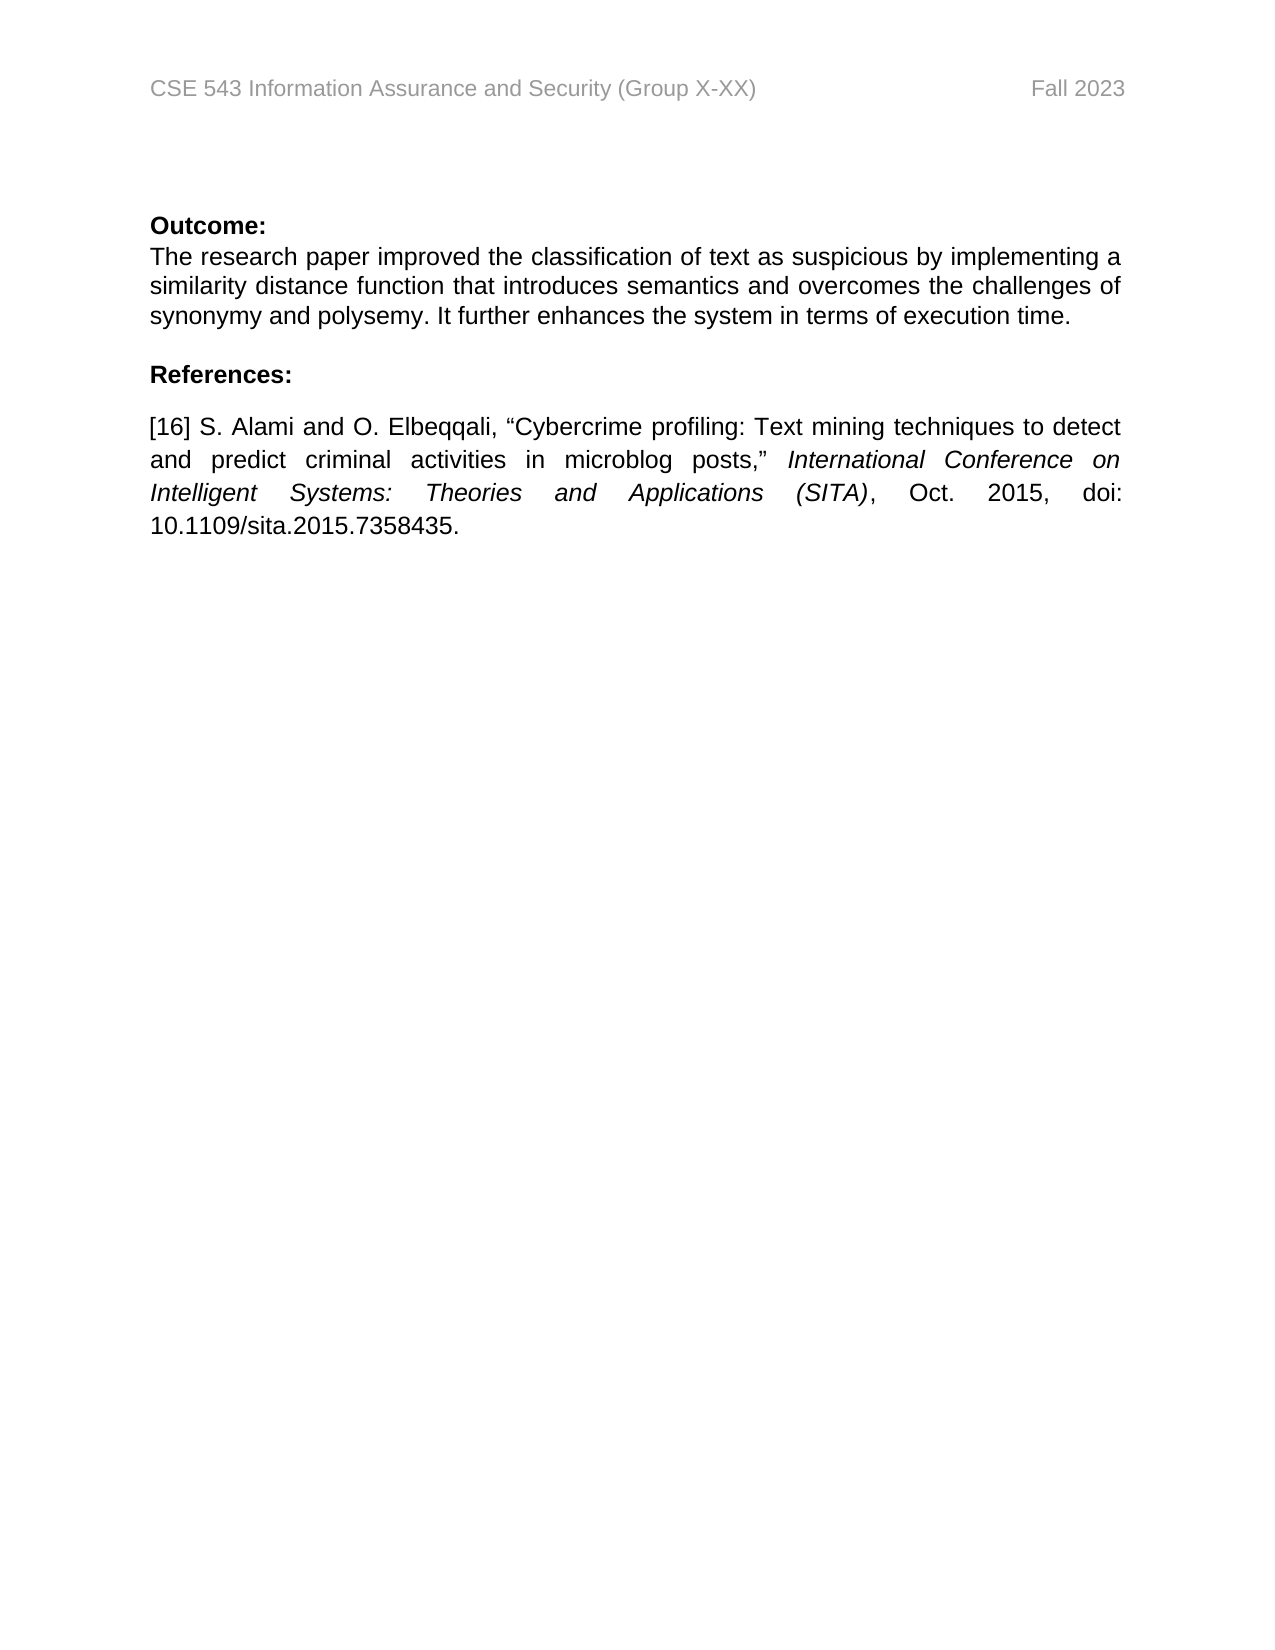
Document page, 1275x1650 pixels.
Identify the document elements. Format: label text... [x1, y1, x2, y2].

text [16] S. Alami and O. Elbeqqali, “Cybercrime profiling: Text mining techniques to detect and predict criminal activities in microblog posts,” International Conference on Intelligent Systems: Theories and Applications (SITA), Oct. 2015, doi: 10.1109/sita.2015.7358435. [149, 441, 1123, 540]
text References: [149, 360, 1123, 389]
text Outcome: [150, 179, 1123, 239]
text The research paper improved the classification of text as suspicious by implementing a similarity distance function that introduces semantics and overcomes the challenges of synonymy and polysemy. It further enhances the system in terms of execution time. [149, 242, 1123, 329]
